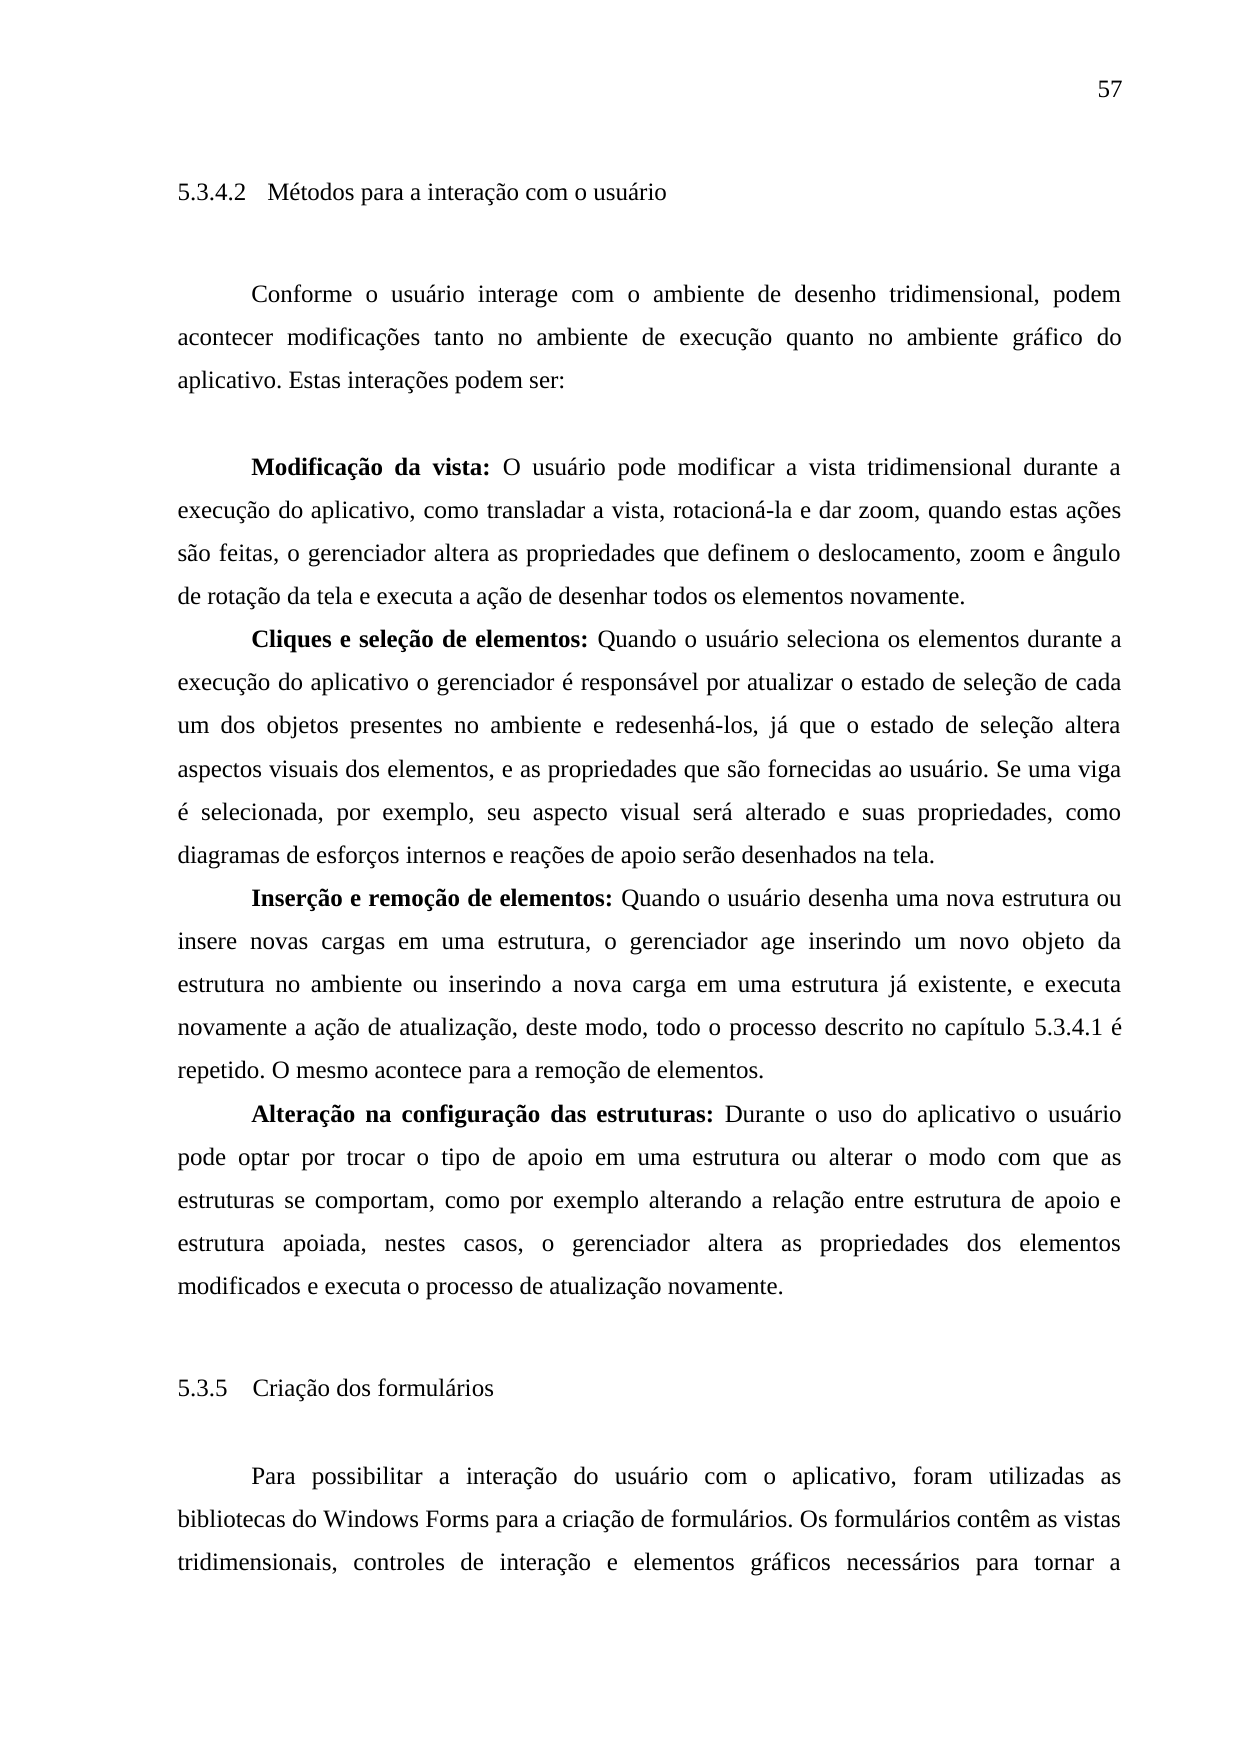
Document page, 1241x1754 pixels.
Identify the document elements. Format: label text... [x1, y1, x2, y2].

subtitle Métodos para a interação com o usuário [177, 177, 1122, 206]
subtitle Criação dos formulários [177, 1373, 1122, 1402]
text Inserção e remoção de elementos: Quando o usuário desenha uma nova estrutura ou insere novas cargas em uma estrutura, o gerenciador age inserindo um novo objeto da estrutura no ambiente ou inserindo a nova carga em uma estrutura já existente, e executa novamente a ação de atualização, deste modo, todo o processo descrito no capítulo 4.7.1 é repetido. O mesmo acontece para a remoção de elementos. [177, 883, 1122, 1084]
text Cliques e seleção de elementos: Quando o usuário seleciona os elementos durante a execução do aplicativo o gerenciador é responsável por atualizar o estado de seleção de cada um dos objetos presentes no ambiente e redesenhá-los, já que o estado de seleção altera aspectos visuais dos elementos, e as propriedades que são fornecidas ao usuário. Se uma viga é selecionada, por exemplo, seu aspecto visual será alterado e suas propriedades, como diagramas de esforços internos e reações de apoio serão desenhados na tela. [177, 624, 1122, 869]
